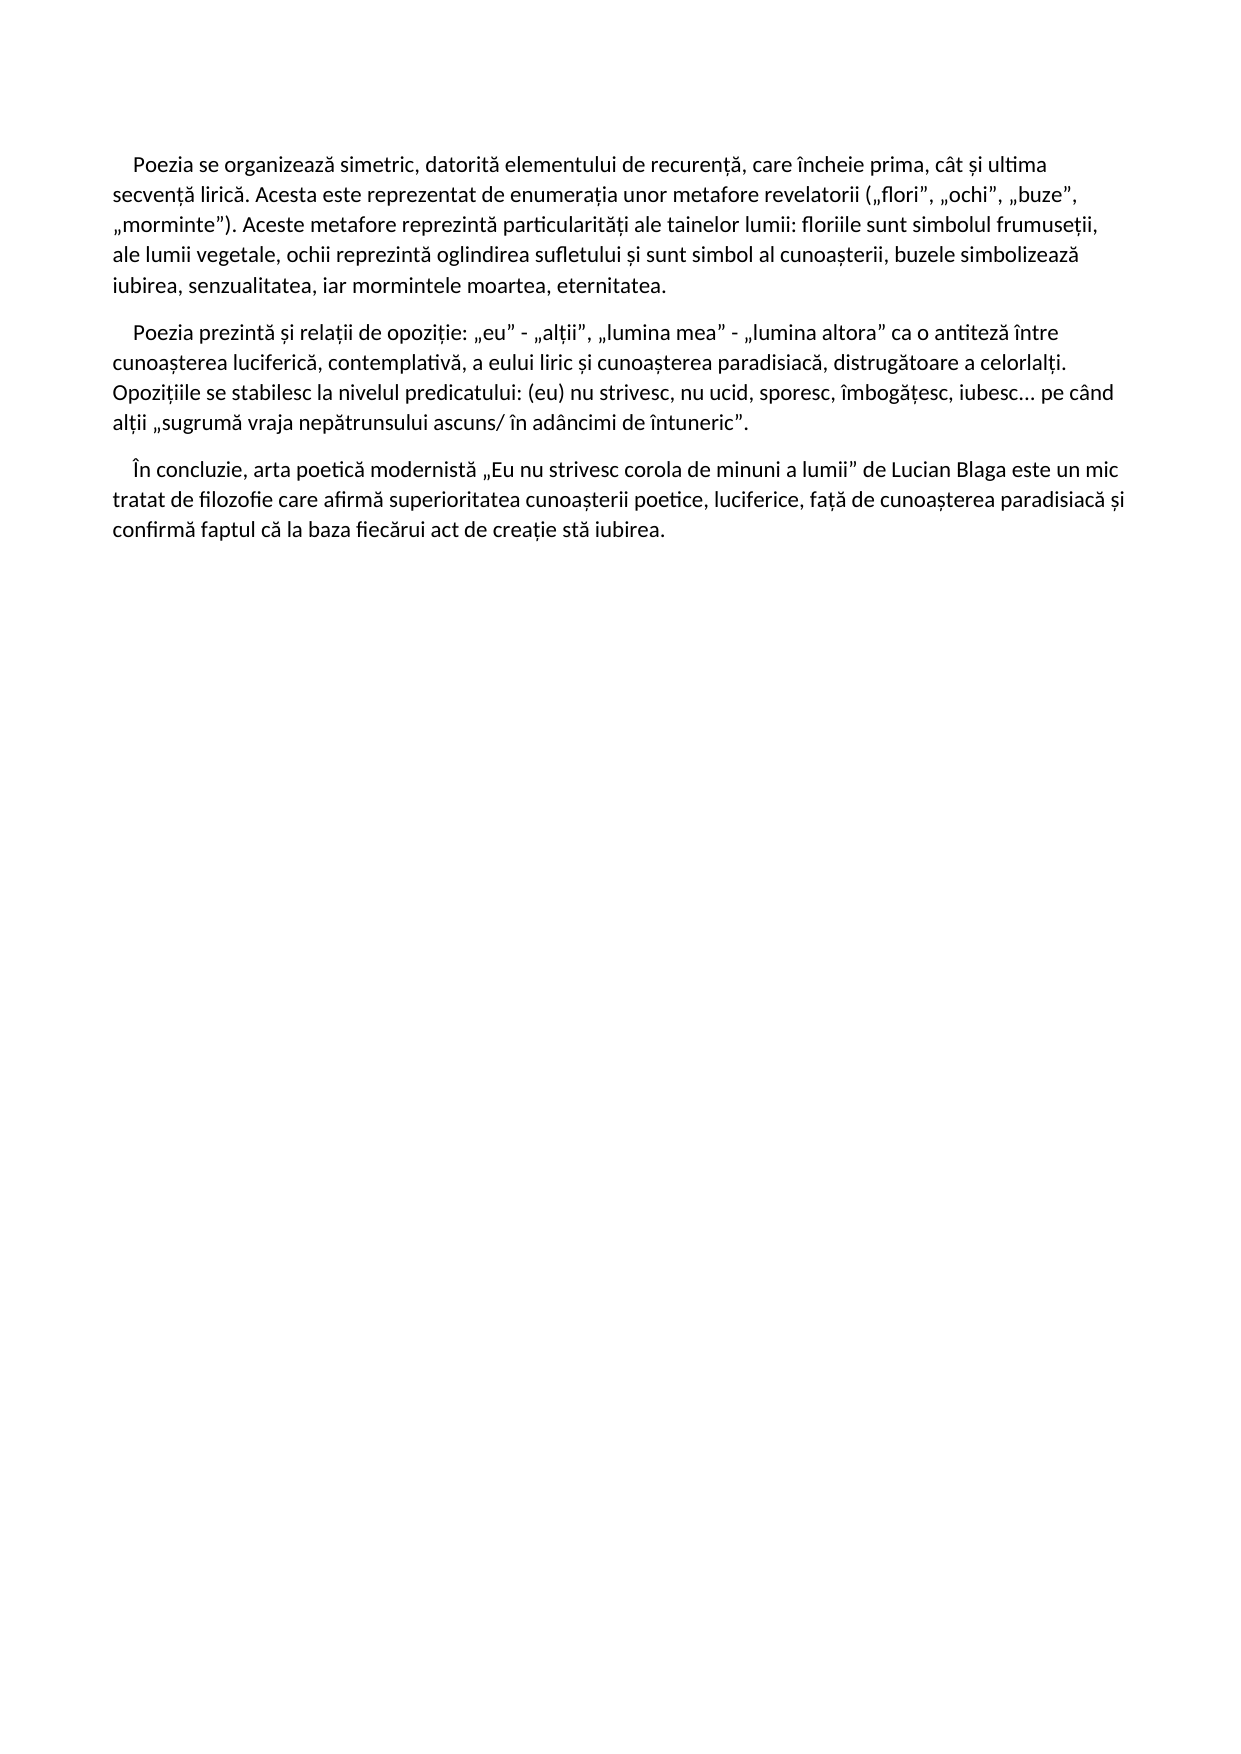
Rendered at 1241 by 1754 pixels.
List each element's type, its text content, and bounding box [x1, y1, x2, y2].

text În concluzie, arta poetică modernistă „Eu nu strivesc corola de minuni a lumii” de Lucian Blaga este un mic tratat de filozofie care afirmă superioritatea cunoașterii poetice, luciferice, față de cunoașterea paradisiacă și confirmă faptul că la baza fiecărui act de creație stă iubirea. [112, 455, 1128, 544]
text Poezia se organizează simetric, datorită elementului de recurență, care încheie prima, cât și ultima secvență lirică. Acesta este reprezentat de enumerația unor metafore revelatorii („flori”, „ochi”, „buze”, „morminte”). Aceste metafore reprezintă particularități ale tainelor lumii: floriile sunt simbolul frumuseții, ale lumii vegetale, ochii reprezintă oglindirea sufletului și sunt simbol al cunoașterii, buzele simbolizează iubirea, senzualitatea, iar mormintele moartea, eternitatea. [112, 150, 1128, 299]
text Poezia prezintă și relații de opoziție: „eu” - „alții”, „lumina mea” - „lumina altora” ca o antiteză între cunoașterea luciferică, contemplativă, a eului liric și cunoașterea paradisiacă, distrugătoare a celorlalți. Opozițiile se stabilesc la nivelul predicatului: (eu) nu strivesc, nu ucid, sporesc, îmbogățesc, iubesc... pe când alții „sugrumă vraja nepătrunsului ascuns/ în adâncimi de întuneric”. [112, 318, 1128, 436]
